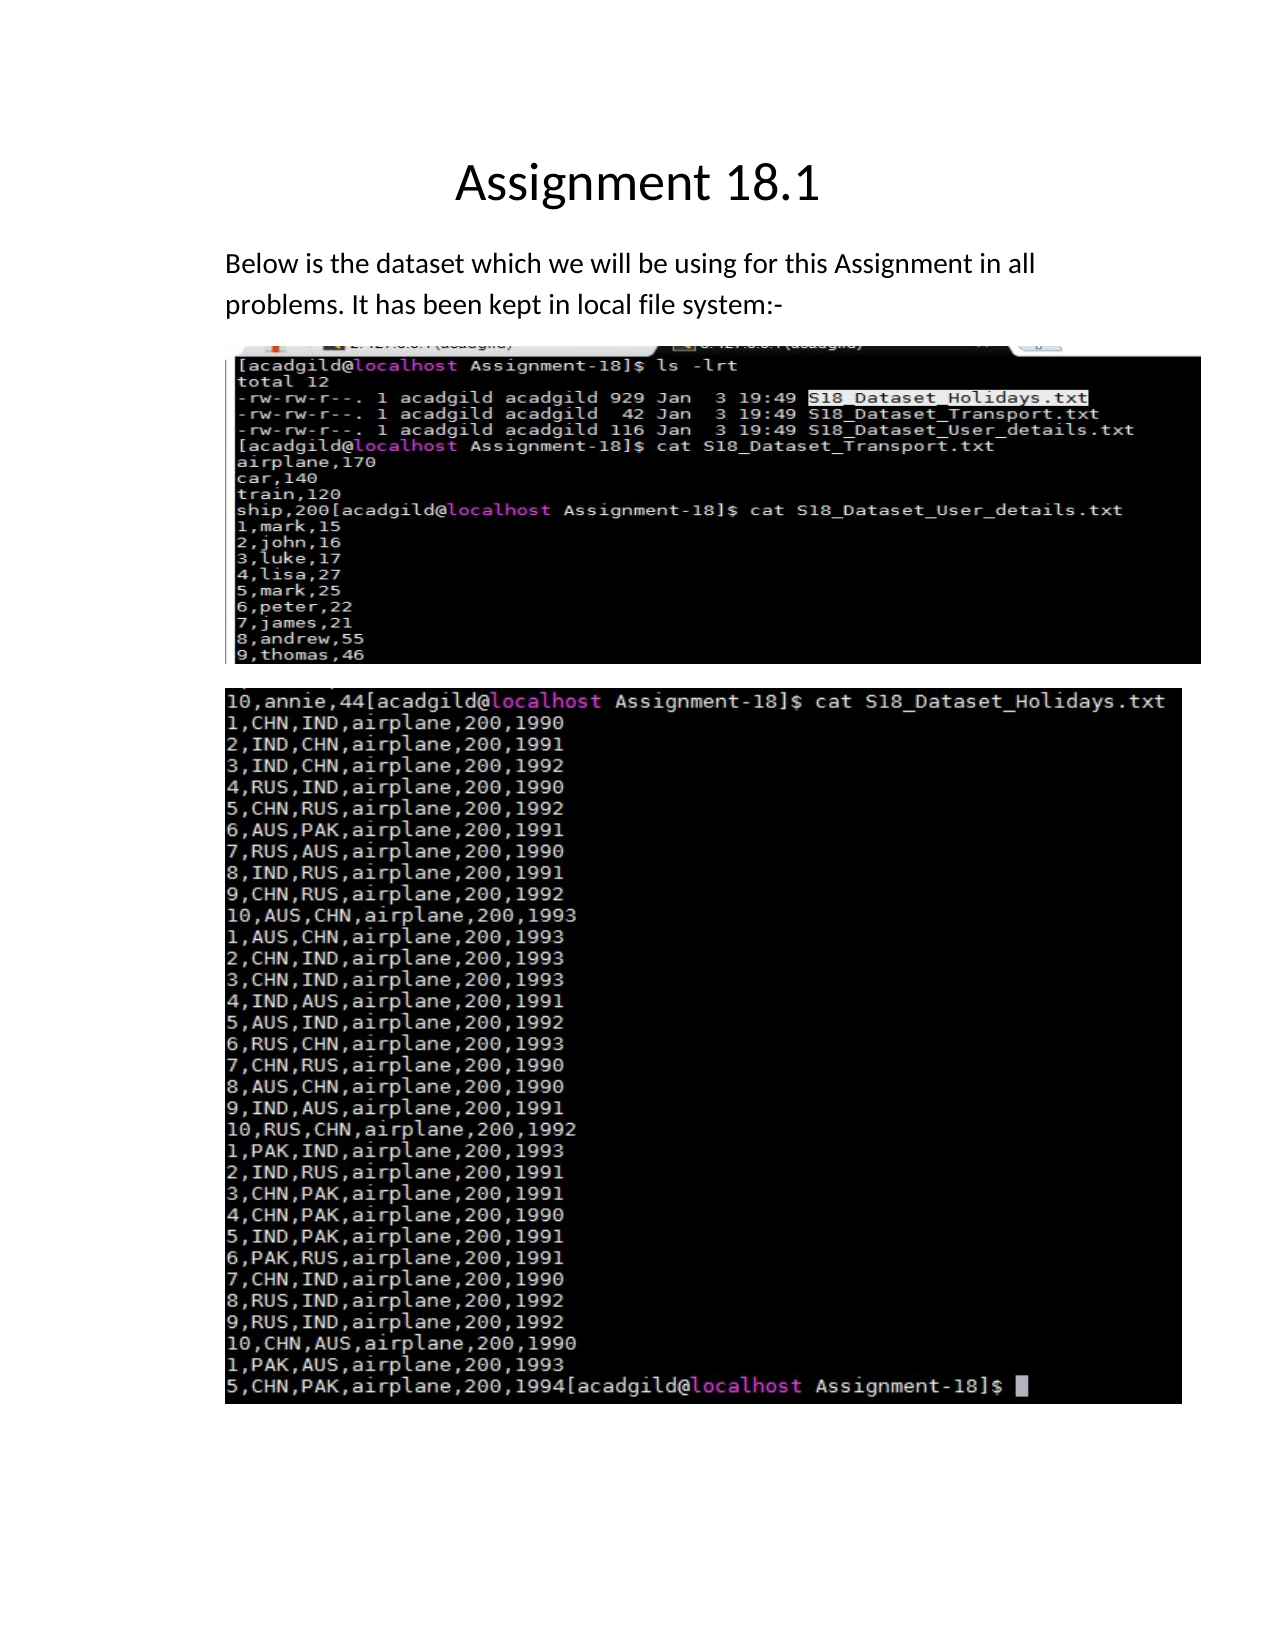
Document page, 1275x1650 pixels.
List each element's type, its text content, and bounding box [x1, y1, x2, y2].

picture [225, 346, 1201, 664]
picture [225, 688, 1182, 1404]
text Assignment 18.1 [455, 150, 1212, 214]
text Below is the dataset which we will be using for this Assignment in all problems. It has been kept in local file system:- [225, 245, 1040, 322]
